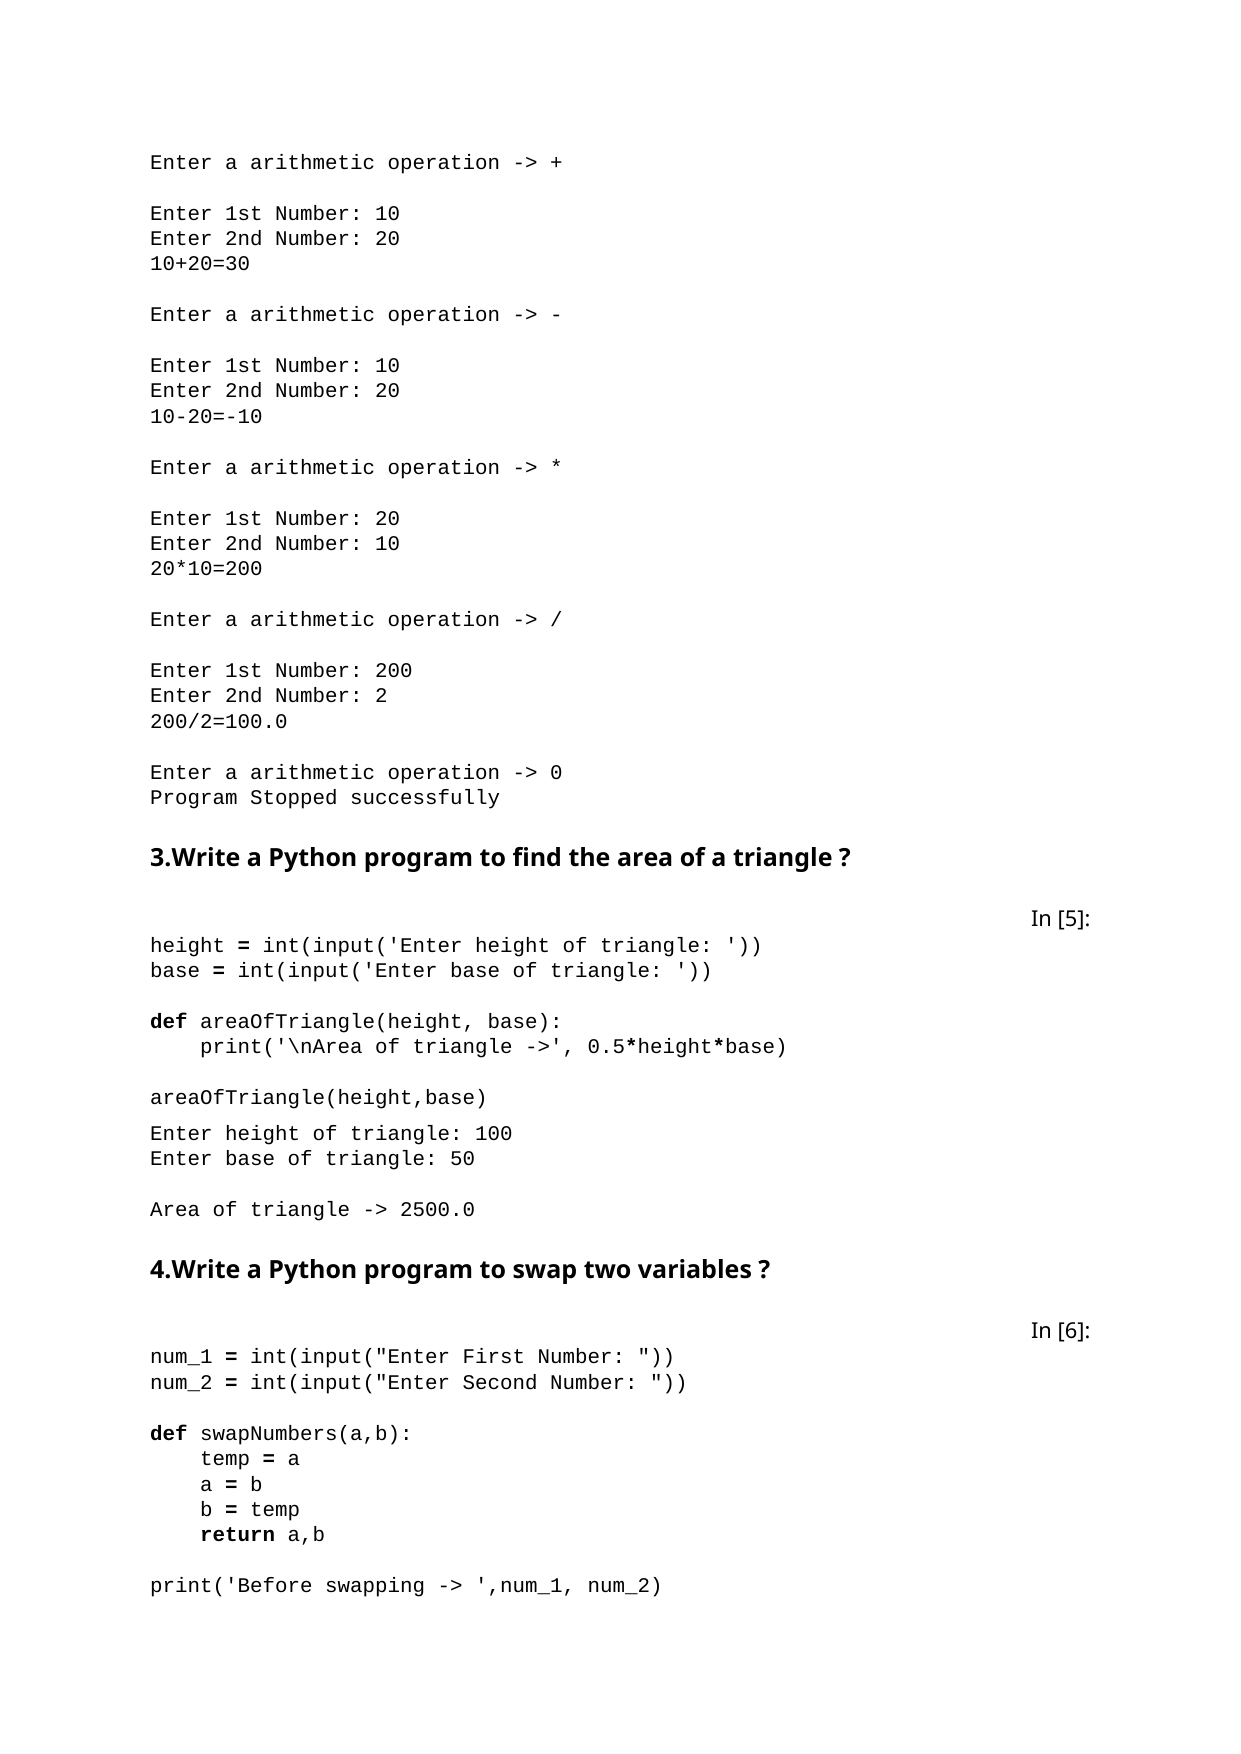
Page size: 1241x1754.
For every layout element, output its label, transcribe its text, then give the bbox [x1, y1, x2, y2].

text Enter a arithmetic operation -> + [150, 150, 1090, 175]
text Enter base of triangle: 50 [150, 1146, 1090, 1172]
text Area of triangle -> 2500.0 [150, 1197, 1090, 1223]
text Enter 1st Number: 200 [150, 658, 1090, 684]
text def areaOfTriangle(height, base): [150, 1009, 1090, 1035]
text Enter 2nd Number: 20 [150, 379, 1090, 404]
text 200/2=100.0 [150, 709, 1090, 734]
text num_1 = int(input("Enter First Number: ")) [150, 1345, 1090, 1370]
text num_2 = int(input("Enter Second Number: ")) [150, 1370, 1090, 1396]
text Enter a arithmetic operation -> * [150, 455, 1090, 480]
text Enter 1st Number: 10 [150, 353, 1090, 379]
text a = b [150, 1472, 1090, 1497]
text print('Before swapping -> ',num_1, num_2) [150, 1573, 1090, 1599]
text 20*10=200 [150, 557, 1090, 582]
text base = int(input('Enter base of triangle: ')) [150, 958, 1090, 984]
text In [5]: [150, 903, 1090, 933]
text b = temp [150, 1497, 1090, 1523]
text Program Stopped successfully [150, 785, 1090, 811]
text 10-20=-10 [150, 404, 1090, 429]
text Enter 2nd Number: 2 [150, 684, 1090, 709]
text Enter a arithmetic operation -> / [150, 607, 1090, 633]
text Enter 1st Number: 10 [150, 201, 1090, 226]
text Enter a arithmetic operation -> - [150, 302, 1090, 328]
text return a,b [150, 1523, 1090, 1548]
text areaOfTriangle(height,base) [150, 1086, 1090, 1111]
text Enter 2nd Number: 20 [150, 226, 1090, 252]
text In [6]: [150, 1315, 1090, 1345]
text 10+20=30 [150, 252, 1090, 277]
text 4.Write a Python program to swap two variables ? [150, 1252, 1090, 1286]
text Enter a arithmetic operation -> 0 [150, 760, 1090, 785]
text height = int(input('Enter height of triangle: ')) [150, 933, 1090, 958]
text def swapNumbers(a,b): [150, 1421, 1090, 1446]
text Enter height of triangle: 100 [150, 1121, 1090, 1146]
text Enter 2nd Number: 10 [150, 531, 1090, 557]
text temp = a [150, 1446, 1090, 1472]
text print('\nArea of triangle ->', 0.5*height*base) [150, 1035, 1090, 1060]
text Enter 1st Number: 20 [150, 506, 1090, 531]
text 3.Write a Python program to find the area of a triangle ? [150, 840, 1090, 874]
